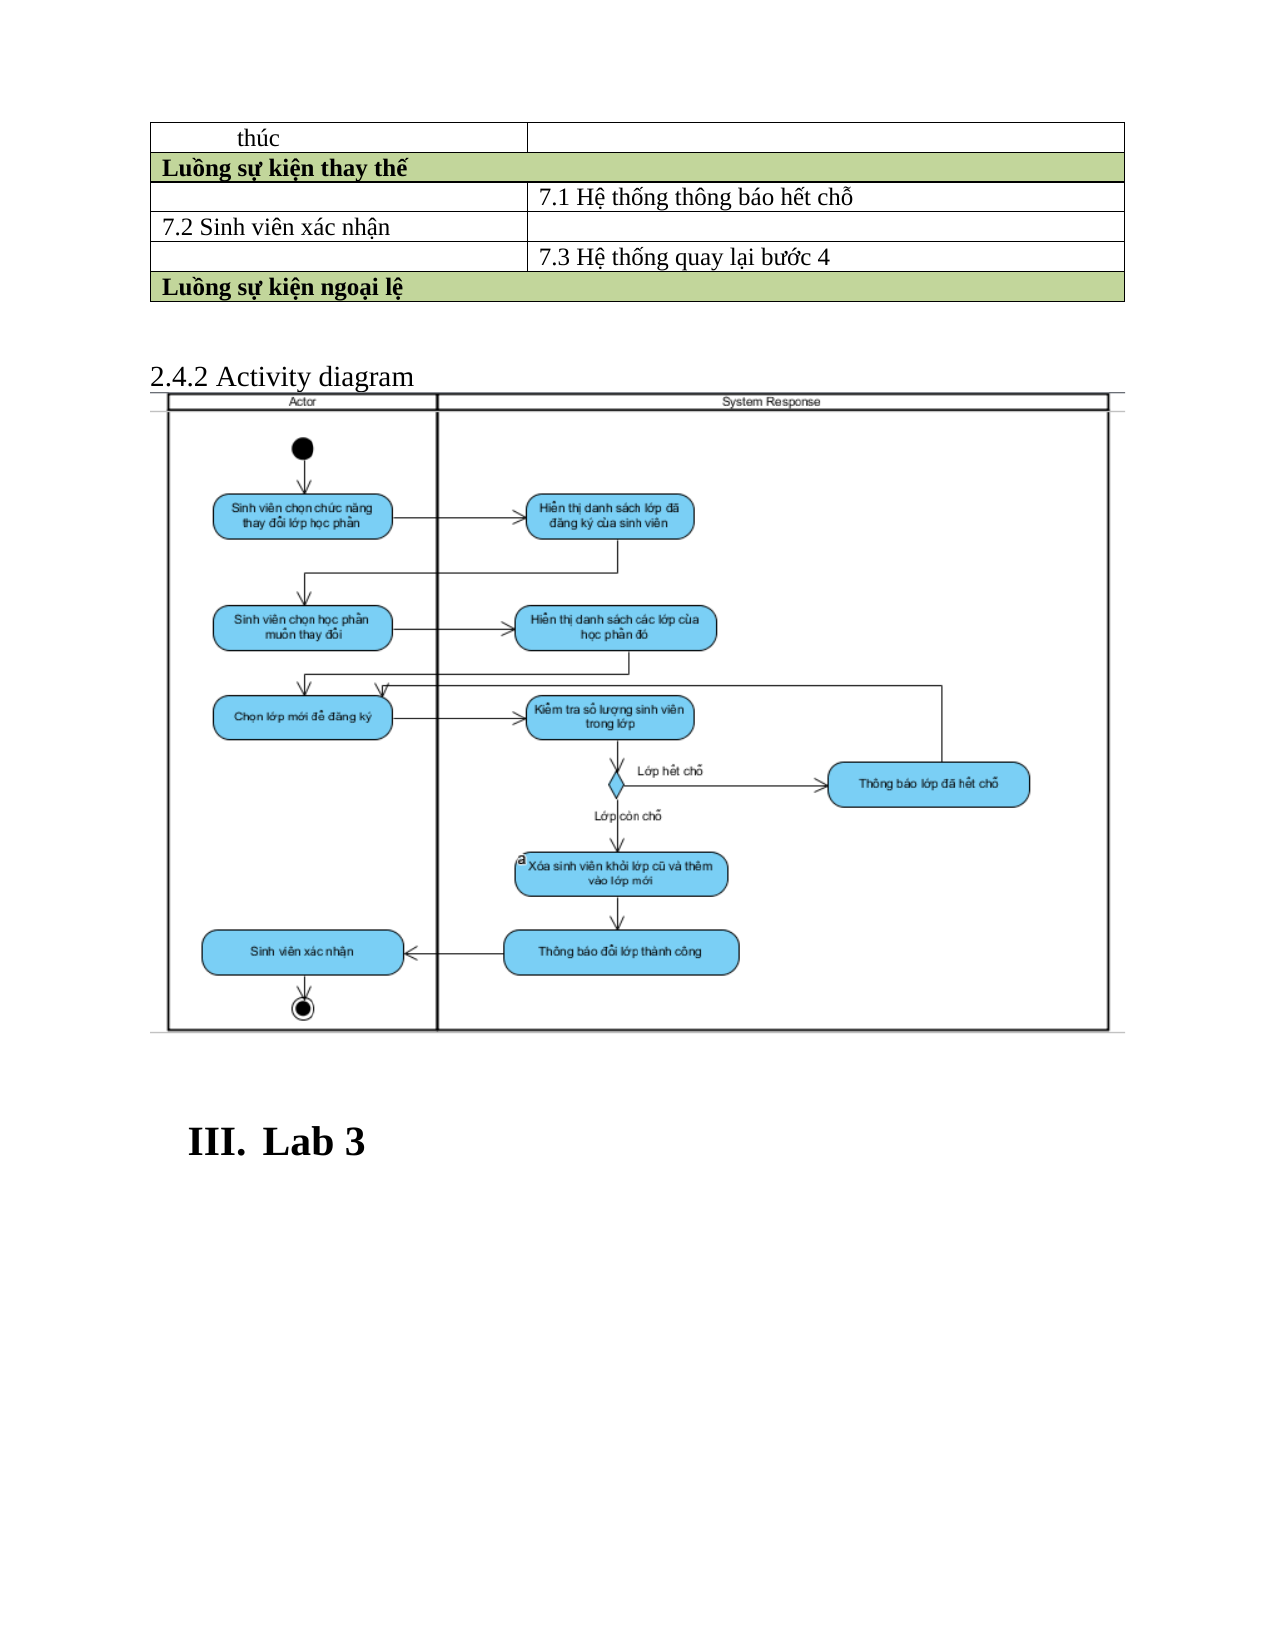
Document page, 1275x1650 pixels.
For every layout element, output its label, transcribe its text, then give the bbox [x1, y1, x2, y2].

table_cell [151, 123, 527, 152]
table_cell 7.3 Hệ thống quay lại bước 4 [528, 242, 1124, 271]
table_cell [151, 242, 527, 271]
table_cell [151, 183, 527, 211]
text 2.4.2 Activity diagram [150, 359, 1125, 392]
table_cell [528, 212, 1124, 241]
table_cell Luồng sự kiện thay thế [151, 153, 1124, 181]
table_cell Luồng sự kiện ngoại lệ [151, 272, 1124, 301]
table_cell 7.1 Hệ thống thông báo hết chỗ [528, 183, 1124, 211]
table_cell 7.2 Sinh viên xác nhận [151, 212, 527, 241]
table_cell [528, 123, 1124, 152]
picture [150, 392, 1125, 1043]
list Lab 3 [187, 1116, 1125, 1164]
